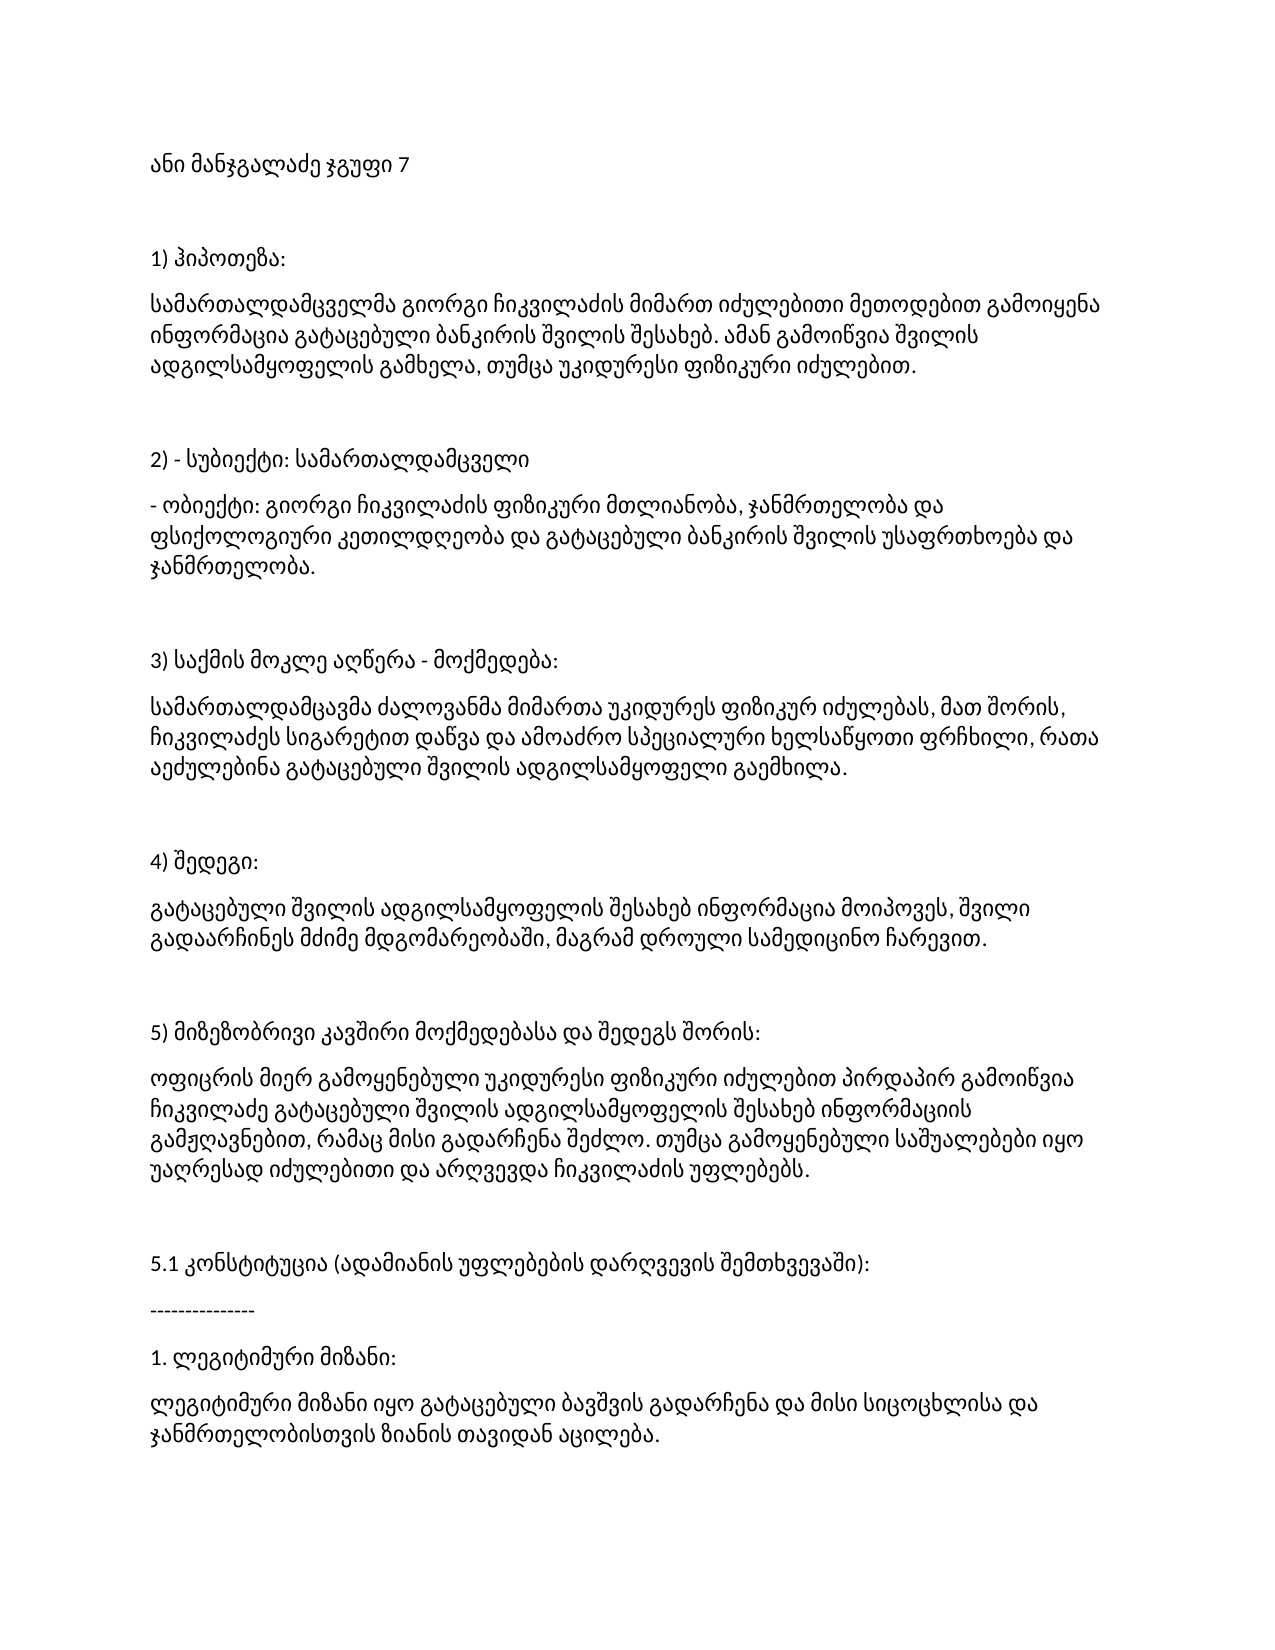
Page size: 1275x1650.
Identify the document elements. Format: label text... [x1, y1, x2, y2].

text ანი მანჯგალაძე ჯგუფი 7 [150, 150, 1125, 178]
text სამართალდამცველმა გიორგი ჩიკვილაძის მიმართ იძულებითი მეთოდებით გამოიყენა ინფორმაცია გატაცებული ბანკირის შვილის შესახებ. ამან გამოიწვია შვილის ადგილსამყოფელის გამხელა, თუმცა უკიდურესი ფიზიკური იძულებით. [150, 291, 1125, 379]
text ოფიცრის მიერ გამოყენებული უკიდურესი ფიზიკური იძულებით პირდაპირ გამოიწვია ჩიკვილაძე გატაცებული შვილის ადგილსამყოფელის შესახებ ინფორმაციის გამჟღავნებით, რამაც მისი გადარჩენა შეძლო. თუმცა გამოყენებული საშუალებები იყო უაღრესად იძულებითი და არღვევდა ჩიკვილაძის უფლებებს. [150, 1064, 1125, 1183]
text გატაცებული შვილის ადგილსამყოფელის შესახებ ინფორმაცია მოიპოვეს, შვილი გადაარჩინეს მძიმე მდგომარეობაში, მაგრამ დროული სამედიცინო ჩარევით. [150, 894, 1125, 952]
text 5) მიზეზობრივი კავშირი მოქმედებასა და შედეგს შორის: [150, 1018, 1125, 1046]
text 2) - სუბიექტი: სამართალდამცველი [150, 445, 1125, 473]
text სამართალდამცავმა ძალოვანმა მიმართა უკიდურეს ფიზიკურ იძულებას, მათ შორის, ჩიკვილაძეს სიგარეტით დაწვა და ამოაძრო სპეციალური ხელსაწყოთი ფრჩხილი, რათა აეძულებინა გატაცებული შვილის ადგილსამყოფელი გაემხილა. [150, 693, 1125, 781]
text - ობიექტი: გიორგი ჩიკვილაძის ფიზიკური მთლიანობა, ჯანმრთელობა და ფსიქოლოგიური კეთილდღეობა და გატაცებული ბანკირის შვილის უსაფრთხოება და ჯანმრთელობა. [150, 492, 1125, 580]
text 4) შედეგი: [150, 847, 1125, 875]
text ლეგიტიმური მიზანი იყო გატაცებული ბავშვის გადარჩენა და მისი სიცოცხლისა და ჯანმრთელობისთვის ზიანის თავიდან აცილება. [150, 1389, 1125, 1448]
text --------------- [150, 1296, 1125, 1324]
text 3) საქმის მოკლე აღწერა - მოქმედება: [150, 646, 1125, 674]
text 1. ლეგიტიმური მიზანი: [150, 1343, 1125, 1371]
text 5.1 კონსტიტუცია (ადამიანის უფლებების დარღვევის შემთხვევაში): [150, 1249, 1125, 1277]
text 1) ჰიპოთეზა: [150, 244, 1125, 272]
